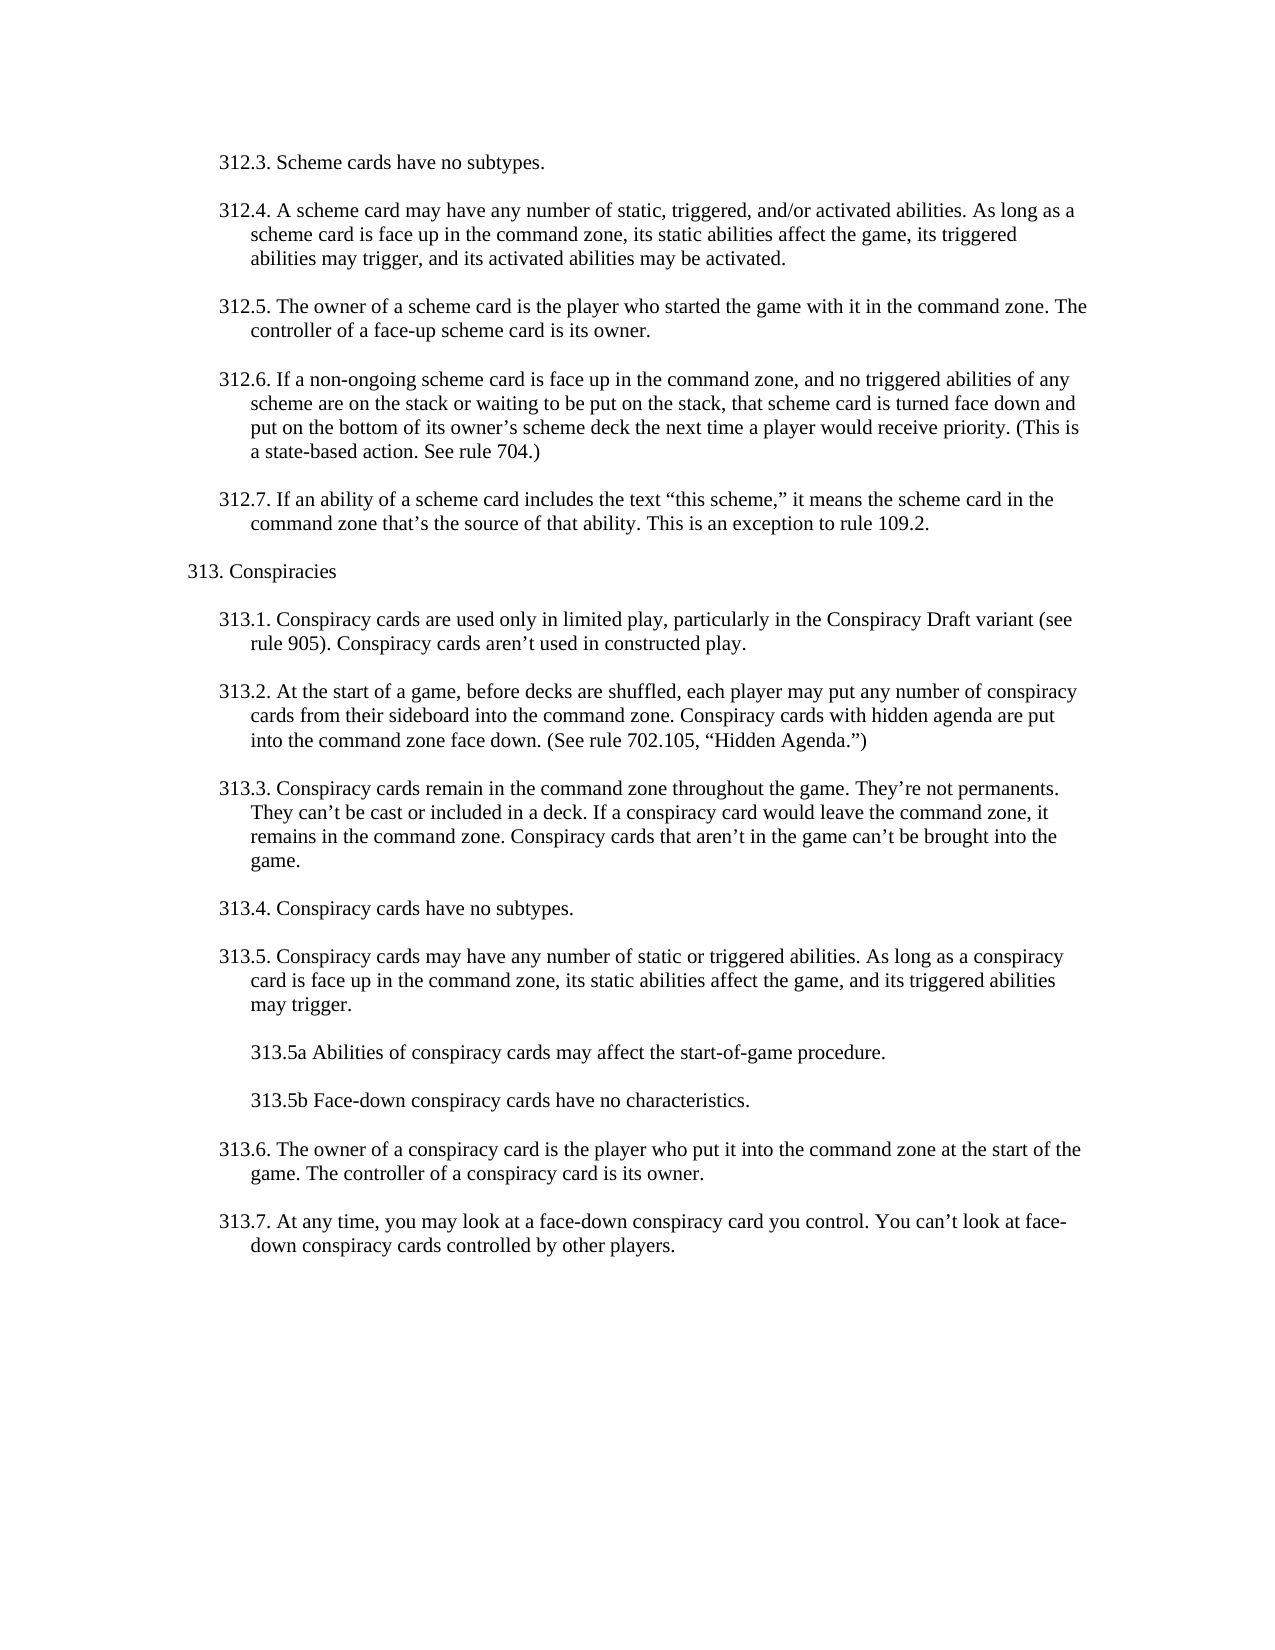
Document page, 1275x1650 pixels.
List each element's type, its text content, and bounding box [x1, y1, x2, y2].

text 313.2. At the start of a game, before decks are shuffled, each player may put any number of conspiracy cards from their sideboard into the command zone. Conspiracy cards with hidden agenda are put into the command zone face down. (See rule 702.105, “Hidden Agenda.”) [219, 679, 1087, 752]
text 312.4. A scheme card may have any number of static, triggered, and/or activated abilities. As long as a scheme card is face up in the command zone, its static abilities affect the game, its triggered abilities may trigger, and its activated abilities may be activated. [219, 198, 1087, 270]
text 312.5. The owner of a scheme card is the player who started the game with it in the command zone. The controller of a face-up scheme card is its owner. [219, 294, 1087, 342]
text 313.4. Conspiracy cards have no subtypes. [219, 896, 1087, 920]
text 313.3. Conspiracy cards remain in the command zone throughout the game. They’re not permanents. They can’t be cast or included in a deck. If a conspiracy card would leave the command zone, it remains in the command zone. Conspiracy cards that aren’t in the game can’t be brought into the game. [219, 776, 1087, 872]
text 313.6. The owner of a conspiracy card is the player who put it into the command zone at the start of the game. The controller of a conspiracy card is its owner. [219, 1137, 1087, 1185]
text 313.1. Conspiracy cards are used only in limited play, particularly in the Conspiracy Draft variant (see rule 905). Conspiracy cards aren’t used in constructed play. [219, 607, 1087, 655]
text 312.3. Scheme cards have no subtypes. [219, 150, 1087, 174]
text 312.7. If an ability of a scheme card includes the text “this scheme,” it means the scheme card in the command zone that’s the source of that ability. This is an exception to rule 109.2. [219, 487, 1087, 535]
text 313.5a Abilities of conspiracy cards may affect the start-of-game procedure. [251, 1040, 1087, 1064]
text 313. Conspiracies [187, 559, 1087, 583]
text 313.7. At any time, you may look at a face-down conspiracy card you control. You can’t look at face-down conspiracy cards controlled by other players. [219, 1209, 1087, 1257]
text 313.5. Conspiracy cards may have any number of static or triggered abilities. As long as a conspiracy card is face up in the command zone, its static abilities affect the game, and its triggered abilities may trigger. [219, 944, 1087, 1016]
text 312.6. If a non-ongoing scheme card is face up in the command zone, and no triggered abilities of any scheme are on the stack or waiting to be put on the stack, that scheme card is turned face down and put on the bottom of its owner’s scheme deck the next time a player would receive priority. (This is a state-based action. See rule 704.) [219, 367, 1087, 463]
text 313.5b Face-down conspiracy cards have no characteristics. [251, 1088, 1087, 1112]
